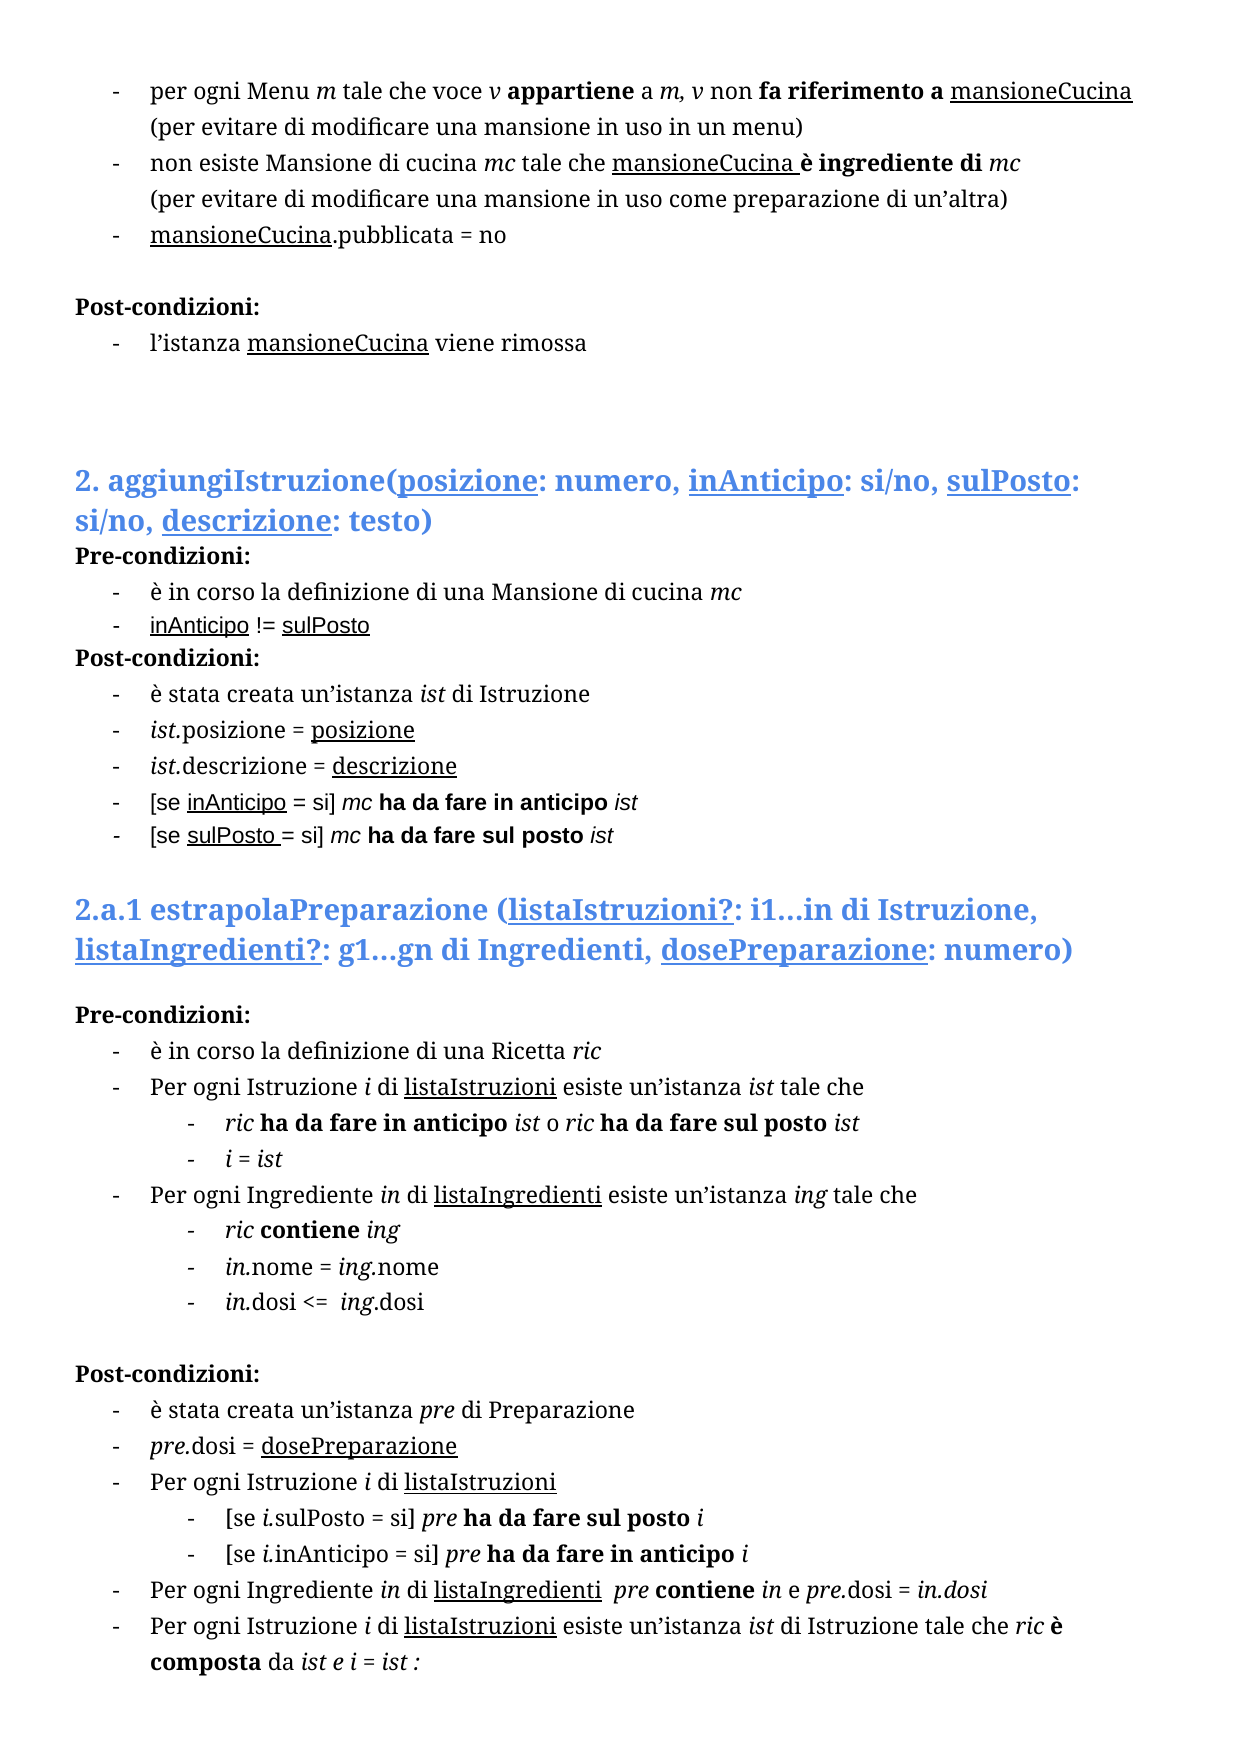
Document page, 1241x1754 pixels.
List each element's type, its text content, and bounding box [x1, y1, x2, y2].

list è stata creata un’istanza pre di Preparazione [112, 1394, 1165, 1425]
list Per ogni Ingrediente in di listaIngredienti esiste un’istanza ing tale che [112, 1178, 1165, 1210]
subtitle 2. aggiungiIstruzione(posizione: numero, inAnticipo: si/no, sulPosto: si/no, descrizione: testo) [75, 460, 1165, 540]
list in.nome = ing.nome [187, 1250, 1165, 1282]
list è in corso la definizione di una Ricetta ric [112, 1035, 1165, 1066]
text Post-condizioni: [75, 291, 1165, 322]
list [se sulPosto = si] mc ha da fare sul posto ist [112, 822, 1165, 848]
list per ogni Menu m tale che voce v appartiene a m, v non fa riferimento a mansioneCucina [112, 75, 1165, 106]
list [se i.inAnticipo = si] pre ha da fare in anticipo i [187, 1538, 1165, 1569]
list Per ogni Istruzione i di listaIstruzioni esiste un’istanza ist di Istruzione tale che ric è composta da ist e i = ist : [112, 1610, 1165, 1677]
list l’istanza mansioneCucina viene rimossa [112, 327, 1165, 358]
list [se i.sulPosto = si] pre ha da fare sul posto i [187, 1502, 1165, 1533]
text Pre-condizioni: [75, 540, 1165, 571]
list ric ha da fare in anticipo ist o ric ha da fare sul posto ist [187, 1107, 1165, 1138]
list in.dosi <= ing.dosi [187, 1286, 1165, 1318]
list mansioneCucina.pubblicata = no [112, 219, 1165, 250]
list ric contiene ing [187, 1214, 1165, 1246]
list Per ogni Istruzione i di listaIstruzioni esiste un’istanza ist tale che [112, 1071, 1165, 1102]
text Pre-condizioni: [75, 999, 1165, 1030]
text (per evitare di modificare una mansione in uso come preparazione di un’altra) [75, 183, 1165, 214]
list ist.posizione = posizione [112, 714, 1165, 745]
list i = ist [187, 1143, 1165, 1174]
list pre.dosi = dosePreparazione [112, 1430, 1165, 1461]
list è stata creata un’istanza ist di Istruzione [112, 678, 1165, 709]
text (per evitare di modificare una mansione in uso in un menu) [150, 111, 1165, 142]
list è in corso la definizione di una Mansione di cucina mc [112, 576, 1165, 607]
list Per ogni Ingrediente in di listaIngredienti pre contiene in e pre.dosi = in.dosi [112, 1574, 1165, 1605]
subtitle 2.a.1 estrapolaPreparazione (listaIstruzioni?: i1…in di Istruzione, listaIngredienti?: g1…gn di Ingredienti, dosePreparazione: numero) [75, 889, 1165, 969]
list [se inAnticipo = si] mc ha da fare in anticipo ist [112, 786, 1165, 817]
list ist.descrizione = descrizione [112, 750, 1165, 781]
list inAnticipo != sulPosto [112, 612, 1165, 638]
list non esiste Mansione di cucina mc tale che mansioneCucina è ingrediente di mc [112, 147, 1165, 178]
text Post-condizioni: [75, 1358, 1165, 1389]
text Post-condizioni: [75, 642, 1165, 673]
list Per ogni Istruzione i di listaIstruzioni [112, 1466, 1165, 1497]
